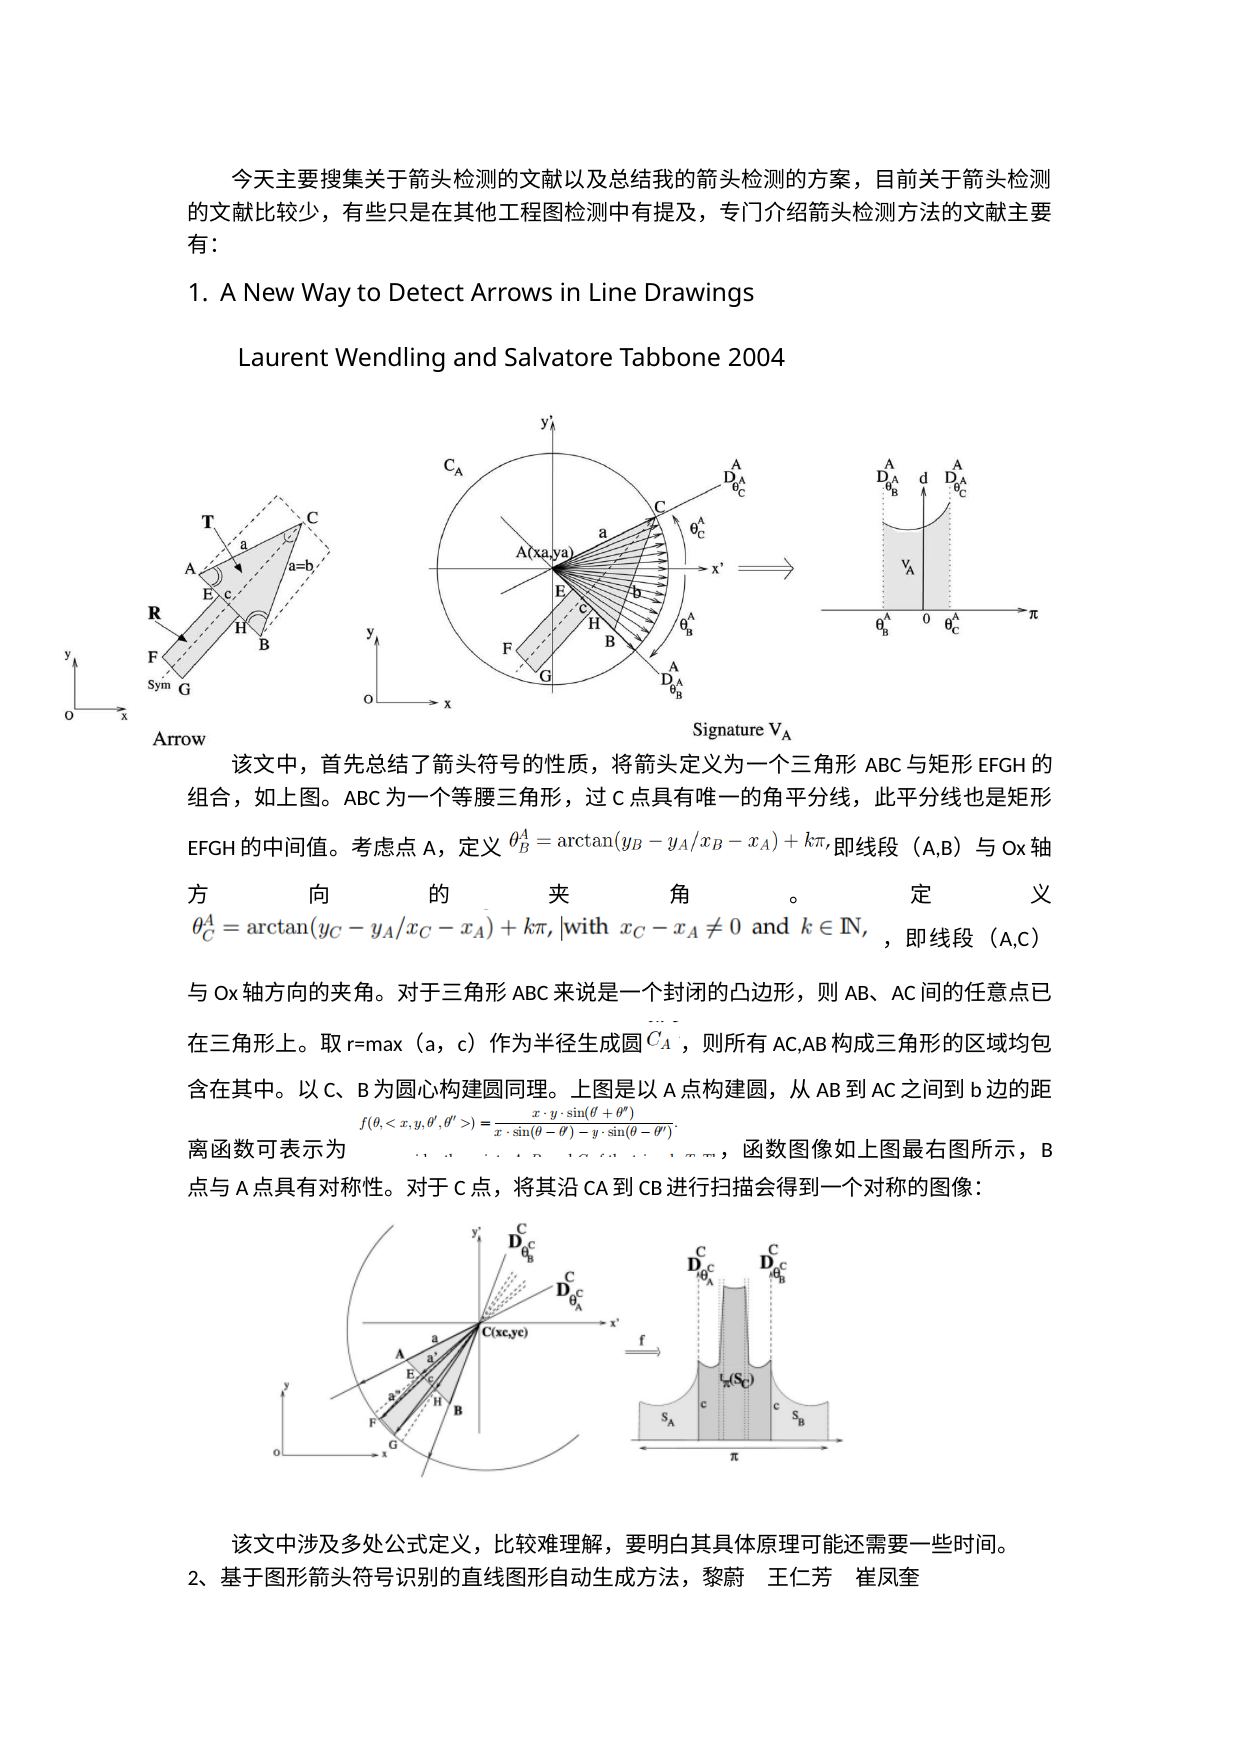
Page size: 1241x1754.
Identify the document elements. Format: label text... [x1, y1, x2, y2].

picture [187, 909, 883, 947]
text 该文中涉及多处公式定义，比较难理解，要明白其具体原理可能还需要一些时间。 [187, 1527, 1053, 1559]
picture [231, 1202, 917, 1500]
picture [502, 827, 834, 856]
list Laurent Wendling and Salvatore Tabbone 2004 [187, 324, 1053, 389]
picture [348, 1104, 720, 1157]
text 该文中，首先总结了箭头符号的性质，将箭头定义为一个三角形ABC与矩形EFGH的组合，如上图。ABC为一个等腰三角形，过C点具有唯一的角平分线，此平分线也是矩形EFGH的中间值。考虑点A，定义即线段（A,B）与Ox轴方向的夹角。定义，即线段（A,C）与Ox轴方向的夹角。对于三角形ABC来说是一个封闭的凸边形，则AB、AC间的任意点已在三角形上。取r=max（a，c）作为半径生成圆，则所有AC,AB构成三角形的区域均包含在其中。以C、B为圆心构建圆同理。上图是以A点构建圆，从AB到AC之间到b边的距离函数可表示为，函数图像如上图最右图所示，B点与A点具有对称性。对于C点，将其沿CA到CB进行扫描会得到一个对称的图像： [187, 747, 1053, 1202]
text 2、基于图形箭头符号识别的直线图形自动生成方法，黎蔚 王仁芳 崔凤奎 [187, 1559, 1053, 1592]
picture [63, 413, 1040, 746]
picture [643, 1021, 680, 1052]
text 今天主要搜集关于箭头检测的文献以及总结我的箭头检测的方案，目前关于箭头检测的文献比较少，有些只是在其他工程图检测中有提及，专门介绍箭头检测方法的文献主要有： [187, 162, 1053, 259]
list A New Way to Detect Arrows in Line Drawings [187, 259, 1053, 324]
